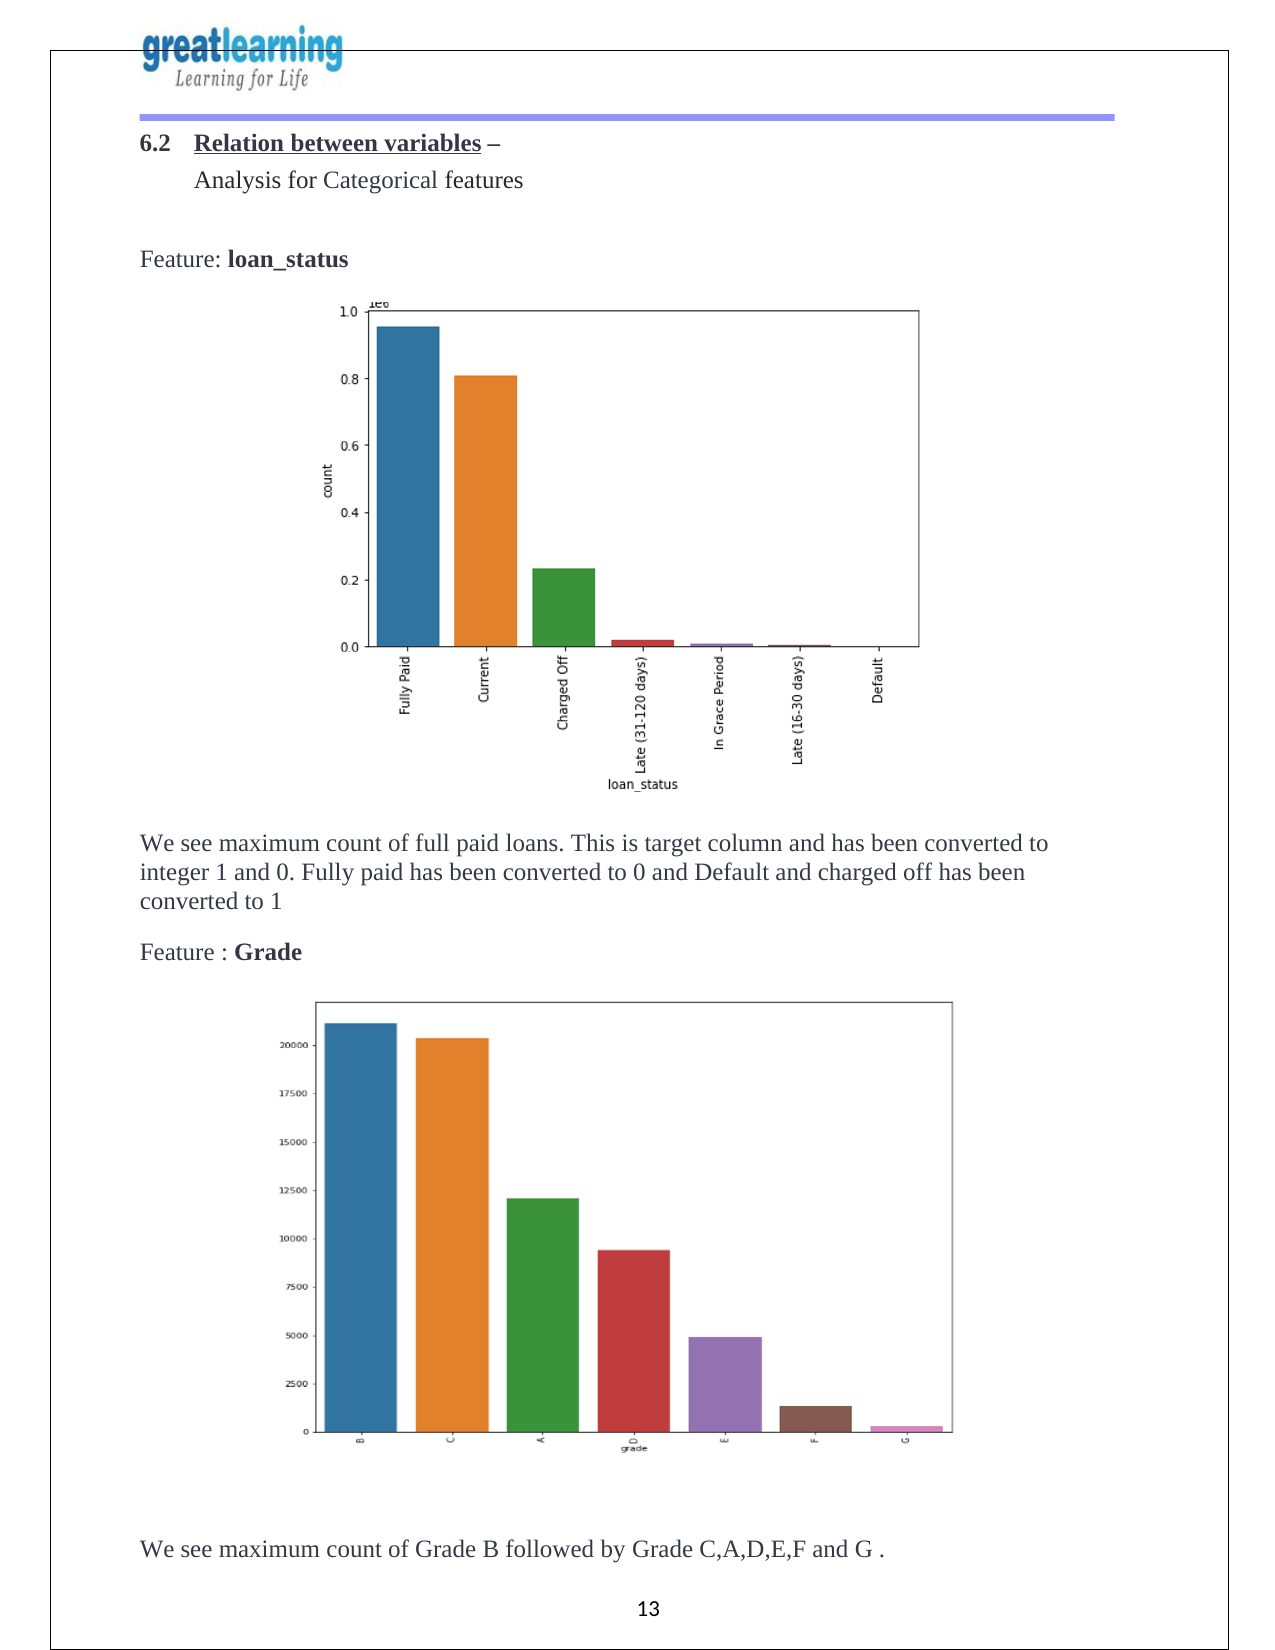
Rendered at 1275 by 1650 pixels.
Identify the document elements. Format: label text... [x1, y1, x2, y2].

text Feature : Grade [139, 937, 1228, 965]
picture [139, 51, 345, 93]
picture [139, 20, 345, 50]
list Analysis for Categorical features [194, 165, 1228, 194]
picture [278, 1001, 956, 1453]
picture [321, 302, 920, 792]
list Relation between variables – [139, 128, 1228, 156]
picture [139, 114, 1115, 121]
text We see maximum count of Grade B followed by Grade C,A,D,E,F and G . [139, 1534, 1228, 1563]
text We see maximum count of full paid loans. This is target column and has been converted to integer 1 and 0. Fully paid has been converted to 0 and Default and charged off has been converted to 1 [139, 828, 1049, 915]
text Feature: loan_status [139, 244, 1228, 273]
